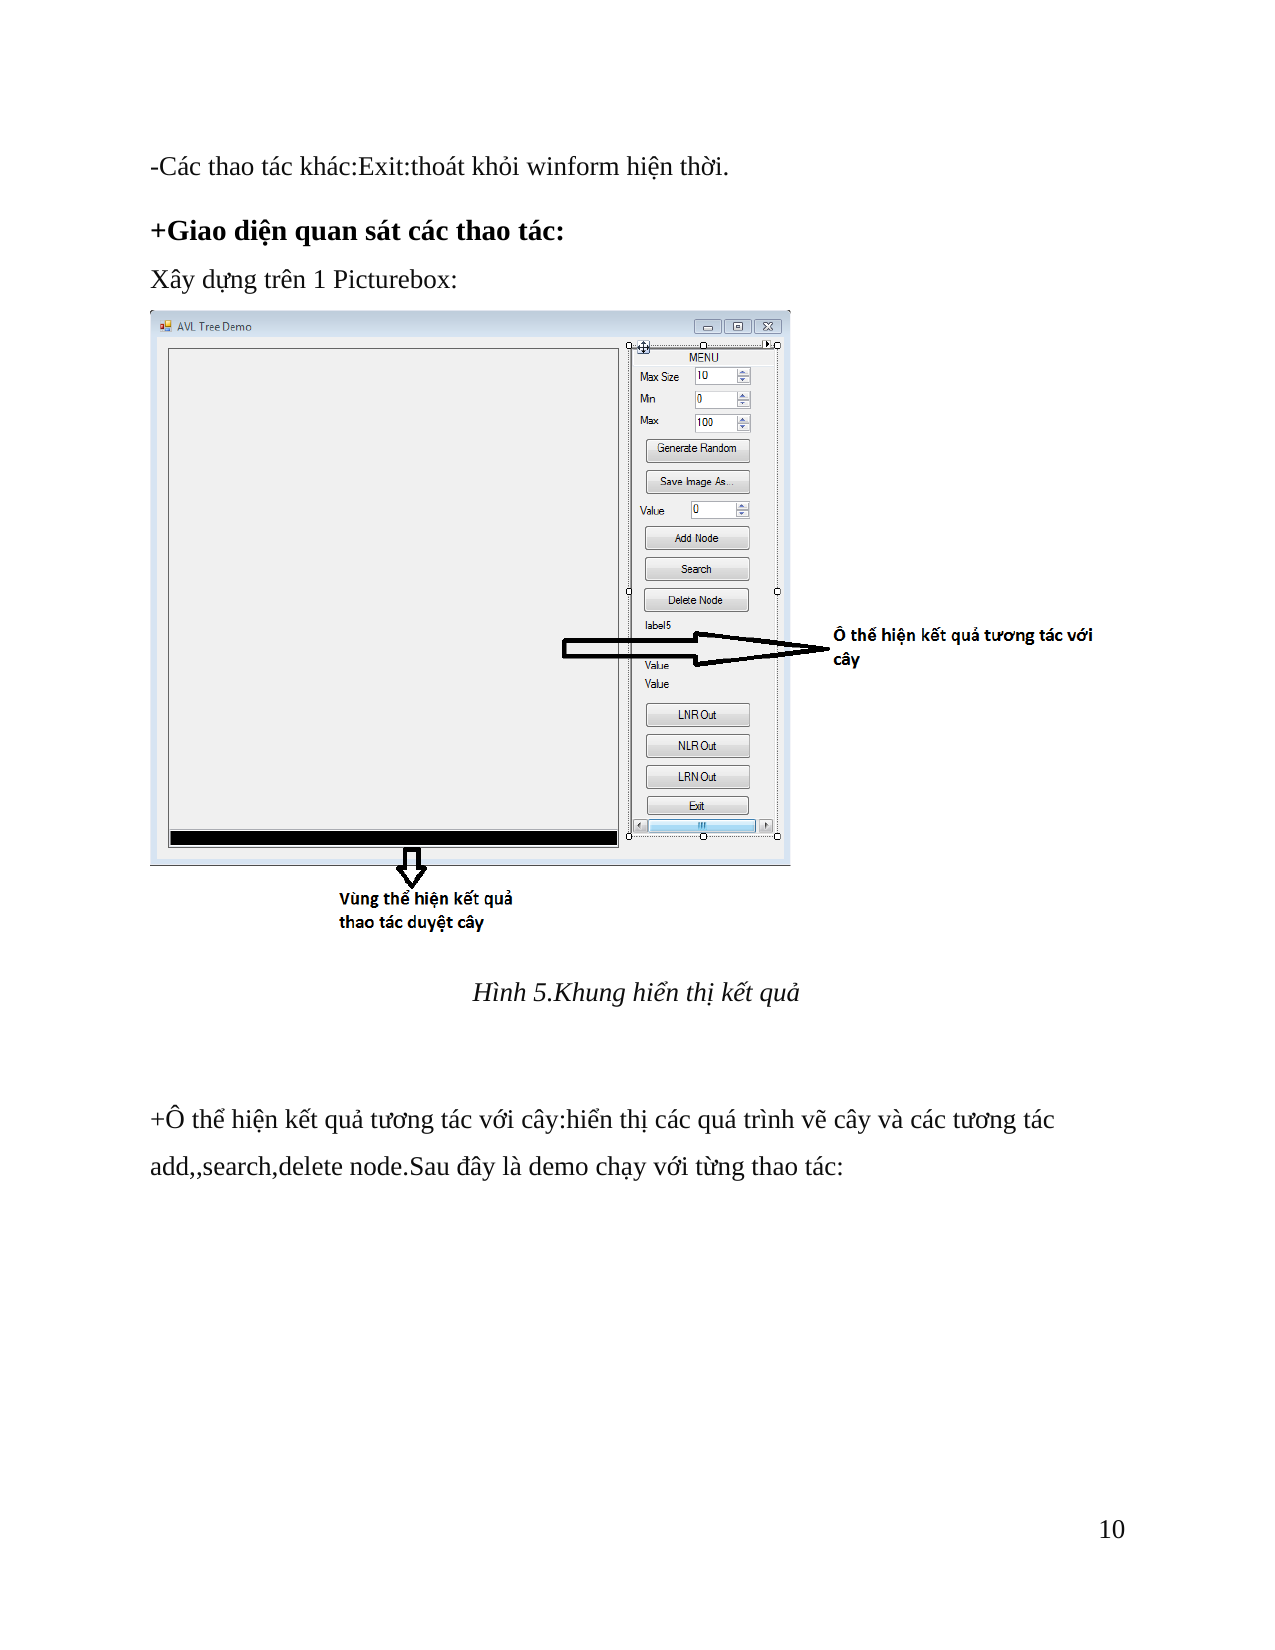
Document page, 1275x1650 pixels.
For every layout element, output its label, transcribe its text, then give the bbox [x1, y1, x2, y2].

text Xây dựng trên 1 Picturebox: [150, 264, 1125, 310]
subtitle +Giao diện quan sát các thao tác: [150, 213, 1125, 247]
text -Các thao tác khác:Exit:thoát khỏi winform hiện thời. [150, 150, 1125, 181]
text Hình 5.Khung hiển thị kết quả [150, 976, 1125, 1008]
text +Ô thể hiện kết quả tương tác với cây:hiển thị các quá trình vẽ cây và các tương tác add,,search,delete node.Sau đây là demo chạy với từng thao tác: [150, 1103, 1125, 1181]
picture [150, 310, 1125, 945]
